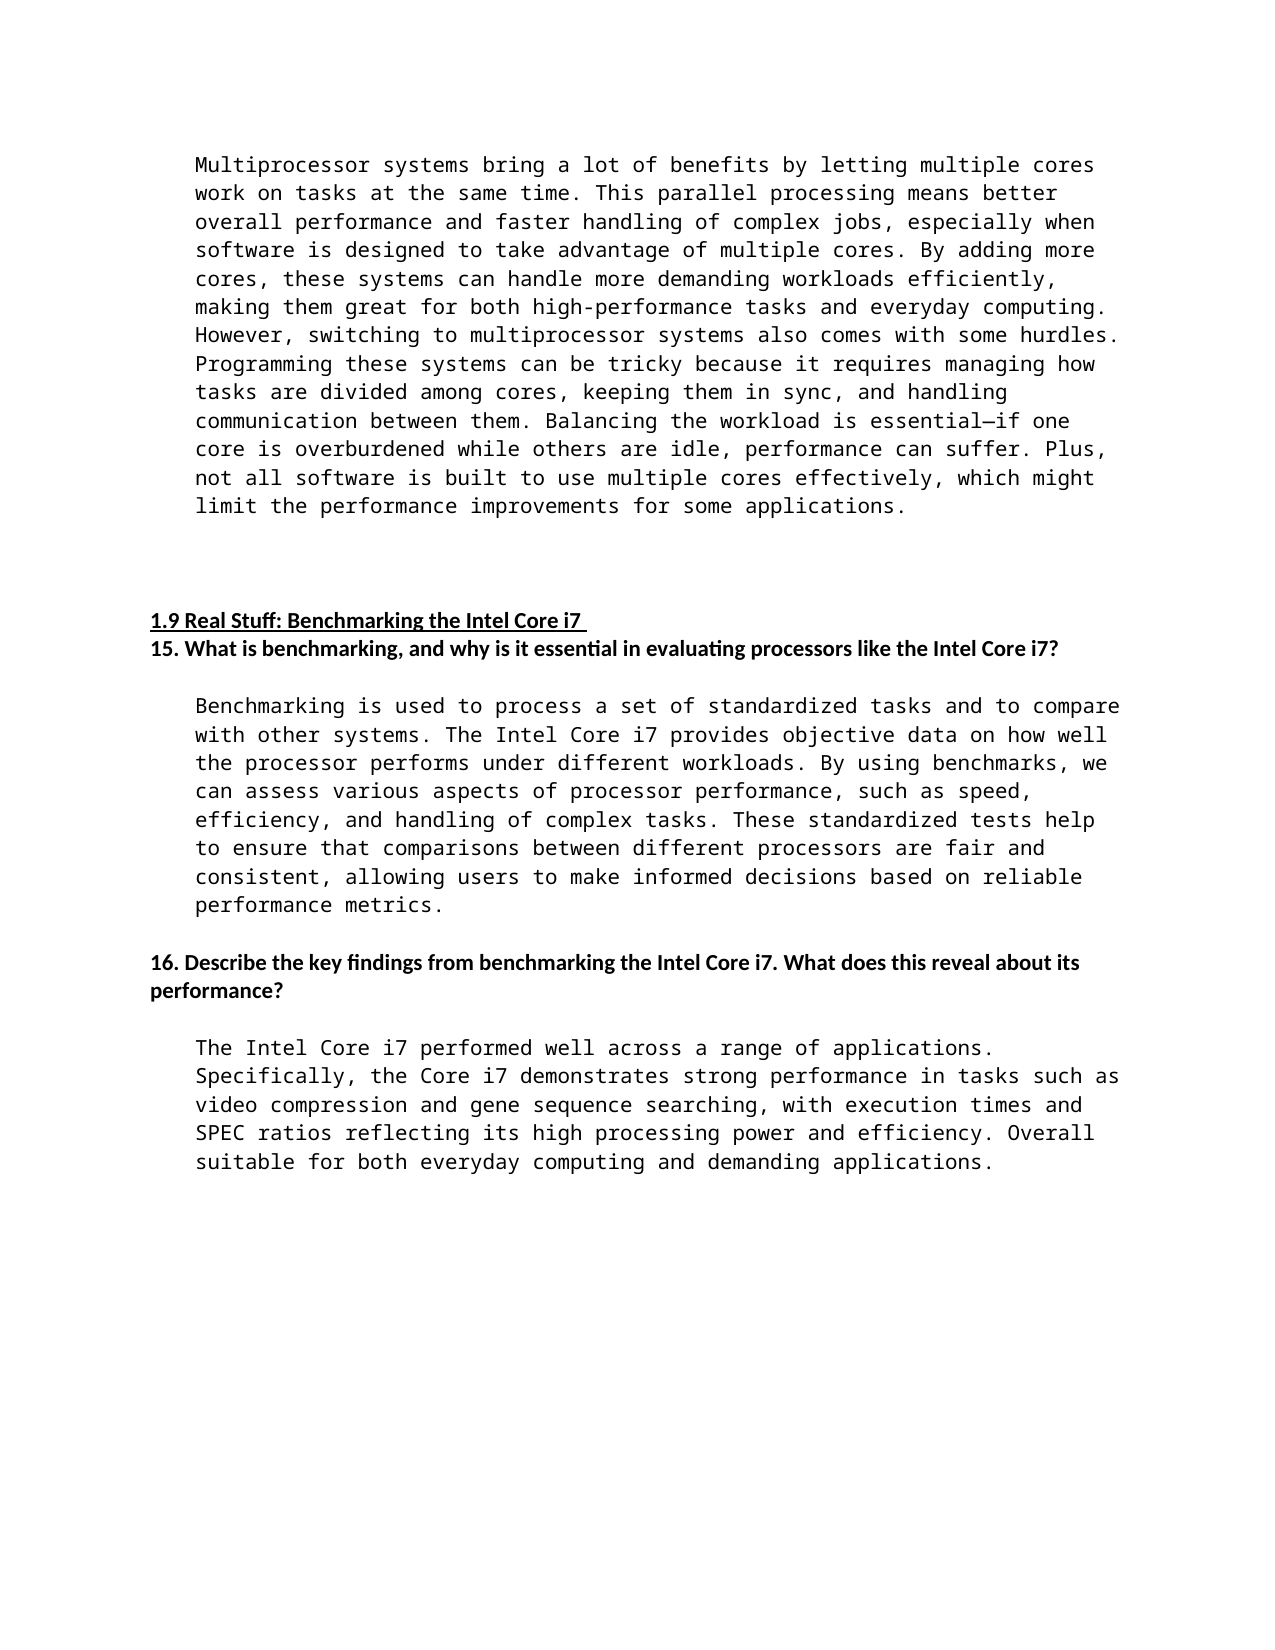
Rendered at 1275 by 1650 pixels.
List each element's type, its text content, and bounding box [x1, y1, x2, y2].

text Multiprocessor systems bring a lot of benefits by letting multiple cores work on tasks at the same time. This parallel processing means better overall performance and faster handling of complex jobs, especially when software is designed to take advantage of multiple cores. By adding more cores, these systems can handle more demanding workloads efficiently, making them great for both high-performance tasks and everyday computing. However, switching to multiprocessor systems also comes with some hurdles. Programming these systems can be tricky because it requires managing how tasks are divided among cores, keeping them in sync, and handling communication between them. Balancing the workload is essential—if one core is overburdened while others are idle, performance can suffer. Plus, not all software is built to use multiple cores effectively, which might limit the performance improvements for some applications. [195, 150, 1125, 520]
text 16. Describe the key findings from benchmarking the Intel Core i7. What does this reveal about its performance? [150, 948, 1125, 1004]
text The Intel Core i7 performed well across a range of applications. Specifically, the Core i7 demonstrates strong performance in tasks such as video compression and gene sequence searching, with execution times and SPEC ratios reflecting its high processing power and efficiency. Overall suitable for both everyday computing and demanding applications. [195, 1033, 1125, 1175]
text 1.9 Real Stuff: Benchmarking the Intel Core i7 15. What is benchmarking, and why is it essential in evaluating processors like the Intel Core i7? [150, 606, 1125, 662]
text Benchmarking is used to process a set of standardized tasks and to compare with other systems. The Intel Core i7 provides objective data on how well the processor performs under different workloads. By using benchmarks, we can assess various aspects of processor performance, such as speed, efficiency, and handling of complex tasks. These standardized tests help to ensure that comparisons between different processors are fair and consistent, allowing users to make informed decisions based on reliable performance metrics. [195, 691, 1125, 919]
